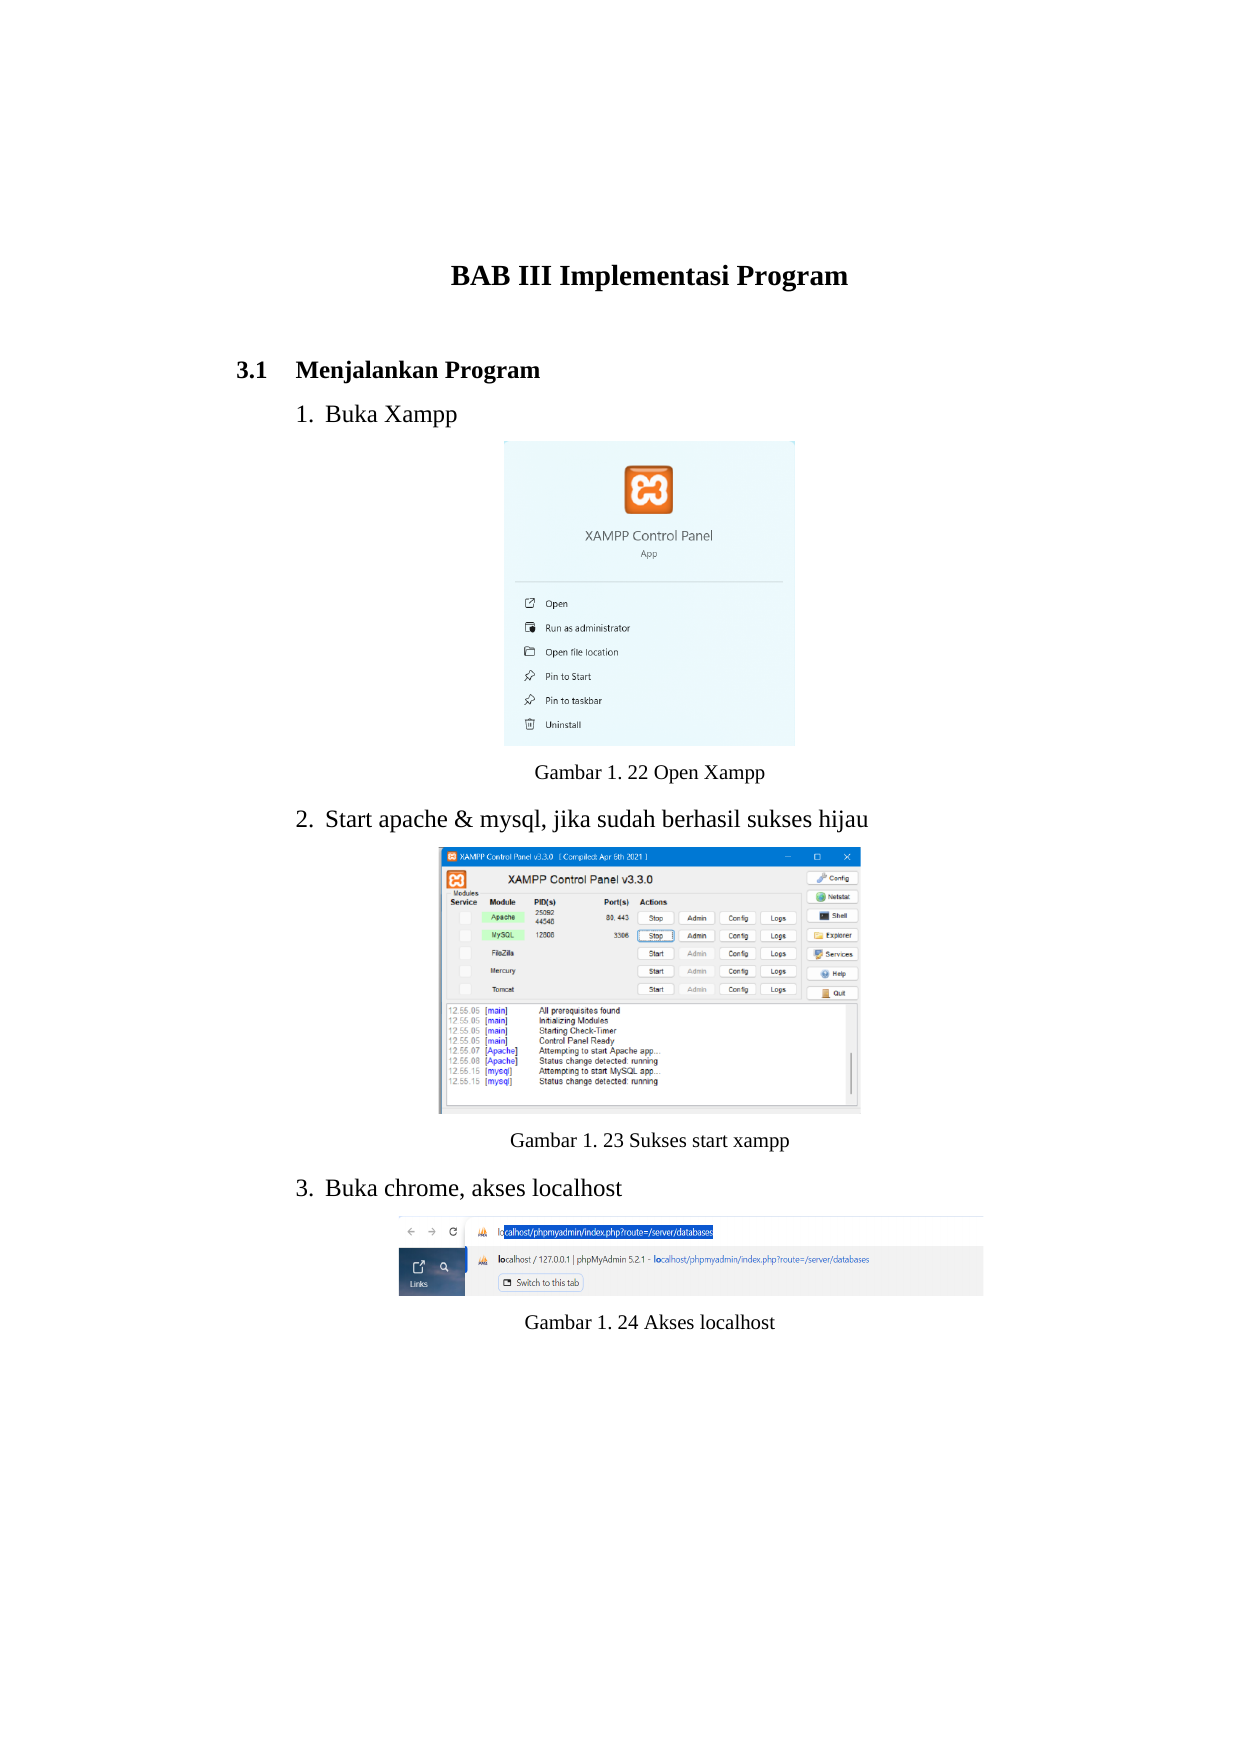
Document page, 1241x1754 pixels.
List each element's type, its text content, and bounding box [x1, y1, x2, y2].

list Buka chrome, akses localhost [295, 1173, 1063, 1202]
picture [398, 1216, 984, 1296]
picture [504, 441, 795, 746]
text Gambar 1. 22 Open Xampp [236, 760, 1063, 784]
subtitle Menjalankan Program [236, 356, 1063, 384]
picture [438, 847, 861, 1114]
list Buka Xampp [295, 399, 1063, 427]
text Gambar 1. 23 Sukses start xampp [236, 1128, 1063, 1152]
list Start apache & mysql, jika sudah berhasil sukses hijau [295, 804, 1063, 833]
subtitle BAB III Implementasi Program [236, 258, 1063, 291]
text Gambar 1. 24 Akses localhost [236, 1310, 1063, 1334]
